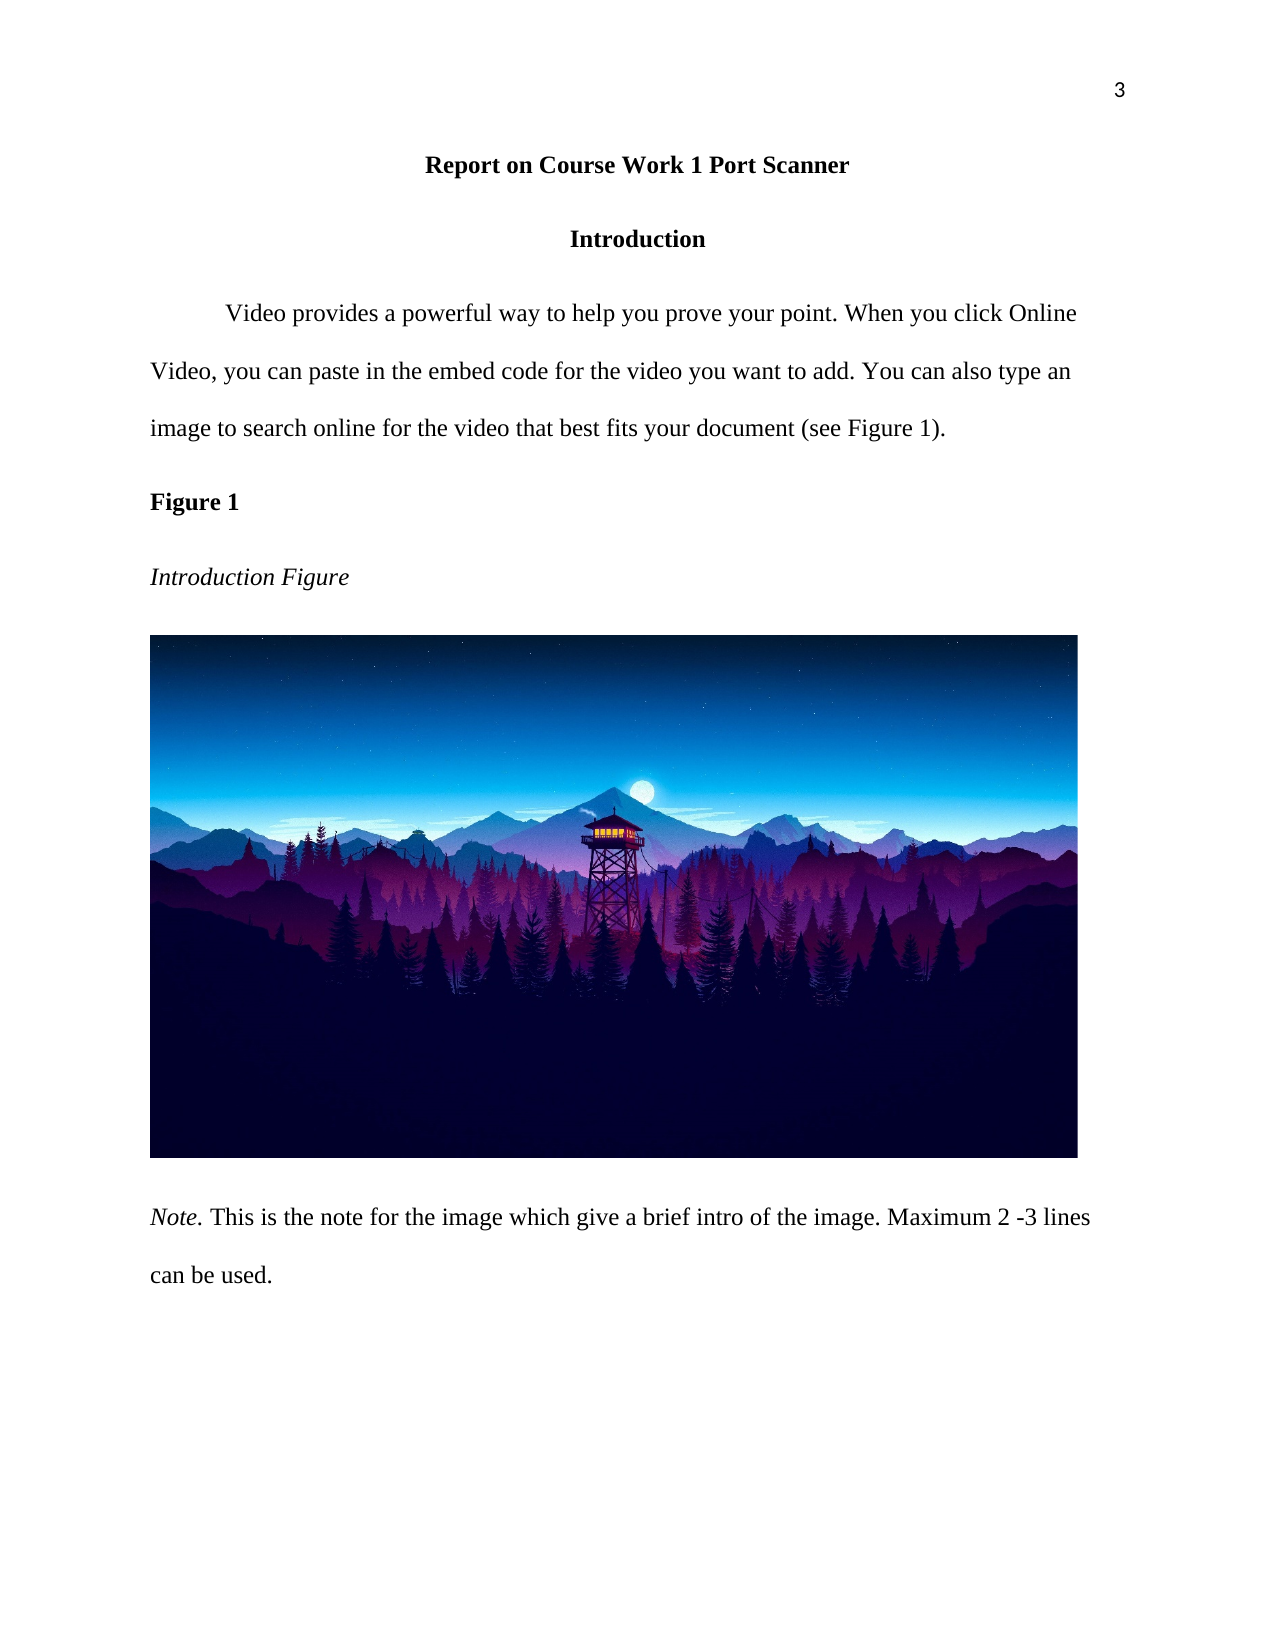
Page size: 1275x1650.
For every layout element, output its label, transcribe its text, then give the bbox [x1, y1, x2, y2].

text Introduction Figure [150, 562, 1125, 590]
text Video provides a powerful way to help you prove your point. When you click Online Video, you can paste in the embed code for the video you want to add. You can also type an image to search online for the video that best fits your document (see Figure 1). [150, 298, 1125, 442]
text Report on Course Work 1 Port Scanner [150, 150, 1125, 179]
text Introduction [150, 224, 1125, 253]
picture [150, 777, 1078, 1158]
picture [150, 635, 1078, 767]
text Figure 1 [150, 487, 1125, 516]
text Note. This is the note for the image which give a brief intro of the image. Maximum 2 -3 lines can be used. [150, 1202, 1125, 1289]
